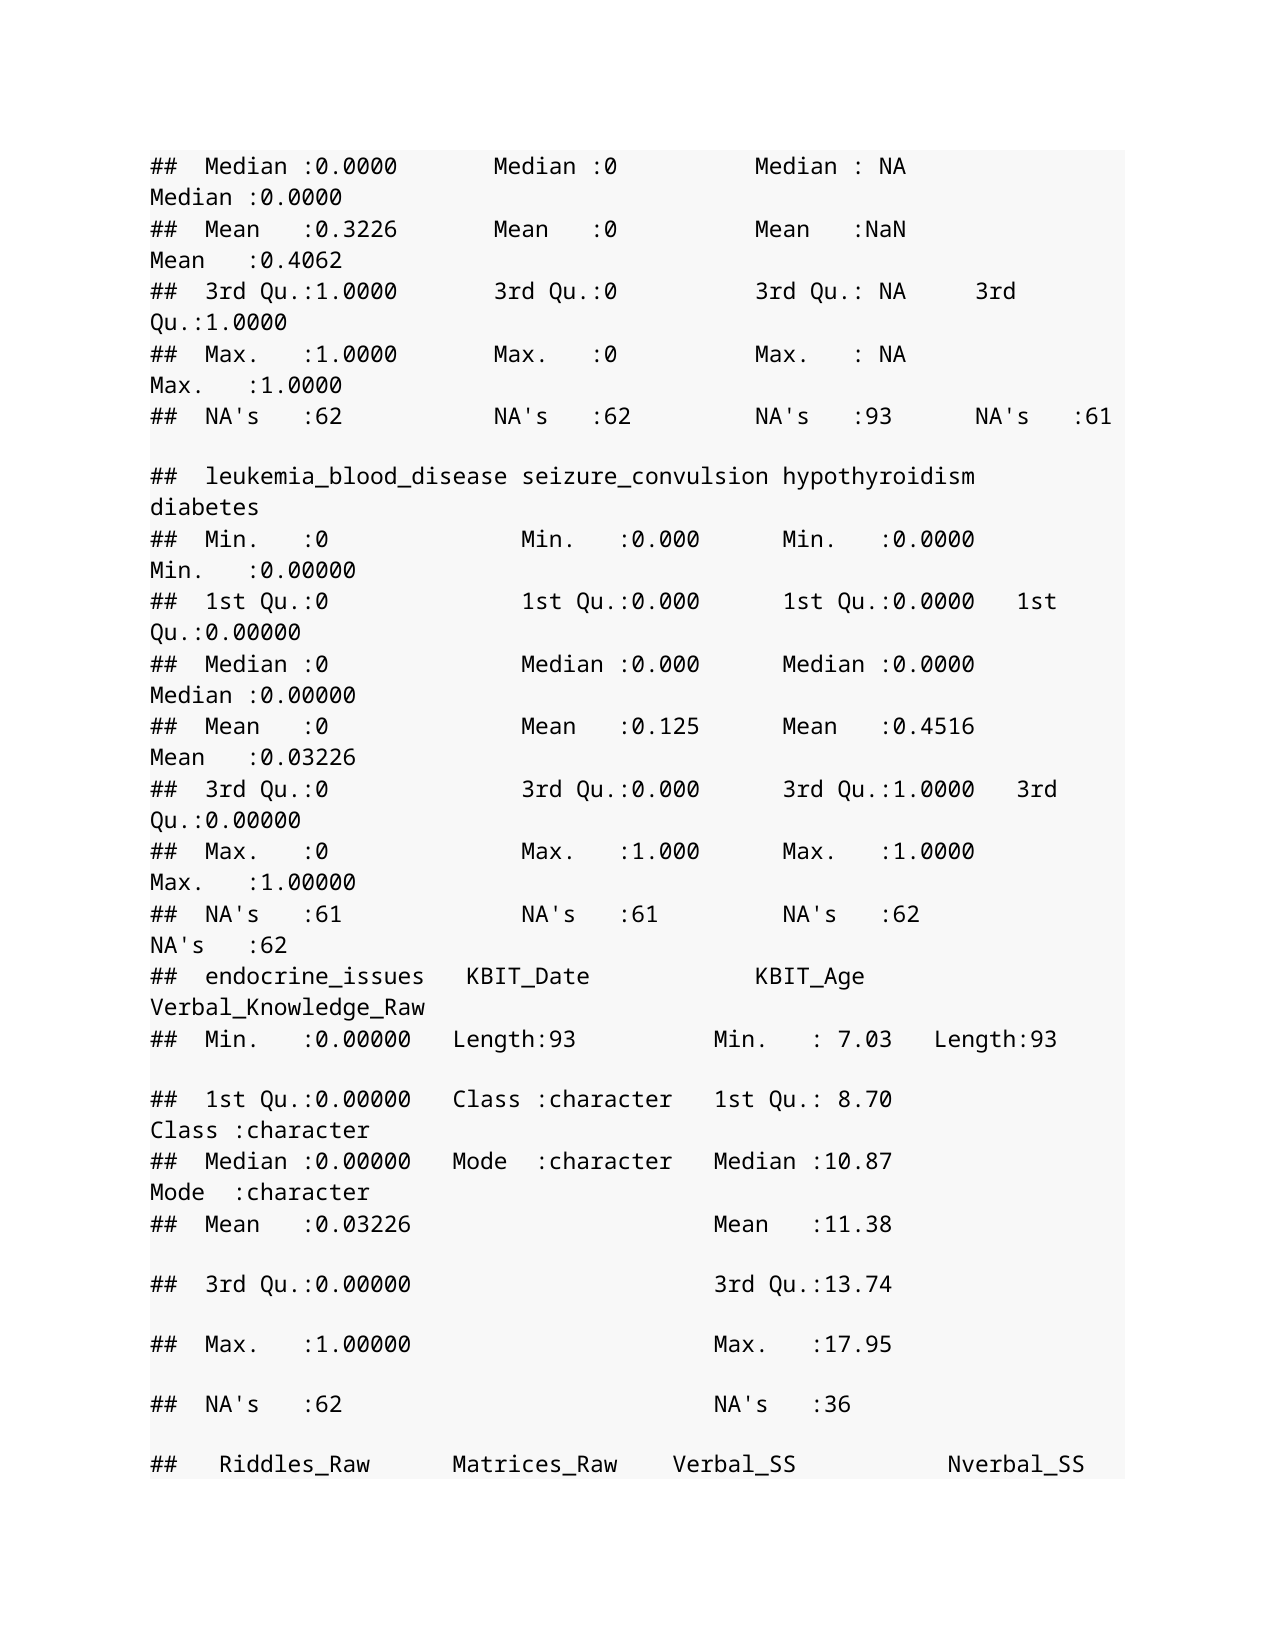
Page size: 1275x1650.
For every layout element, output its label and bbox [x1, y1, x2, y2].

text [150, 150, 1125, 1479]
